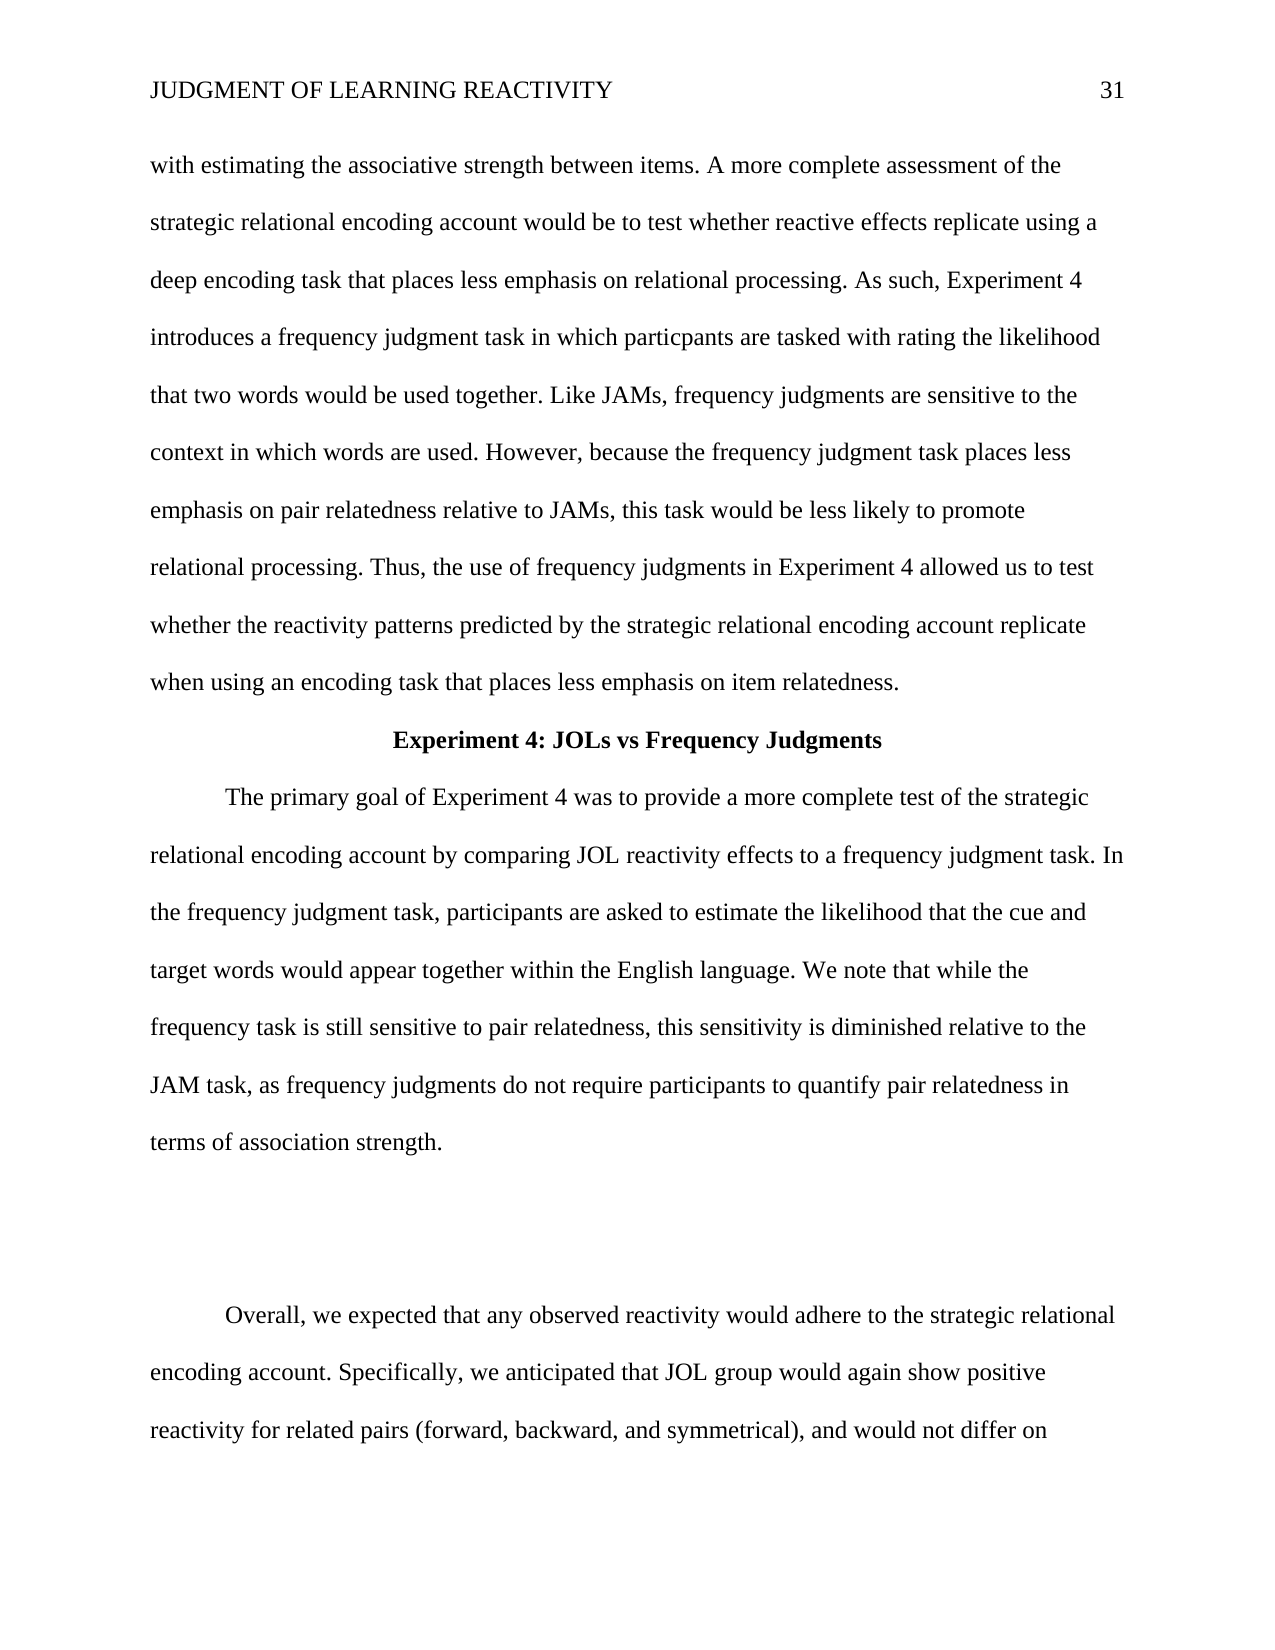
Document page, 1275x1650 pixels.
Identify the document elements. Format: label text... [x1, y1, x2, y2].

text The primary goal of Experiment 4 was to provide a more complete test of the strategic relational encoding account by comparing JOL reactivity effects to a frequency judgment task. In the frequency judgment task, participants are asked to estimate the likelihood that the cue and target words would appear together within the English language. We note that while the frequency task is still sensitive to pair relatedness, this sensitivity is diminished relative to the JAM task, as frequency judgments do not require participants to quantify pair relatedness in terms of association strength. [150, 782, 1125, 1156]
text Experiment 4: JOLs vs Frequency Judgments [150, 725, 1125, 754]
